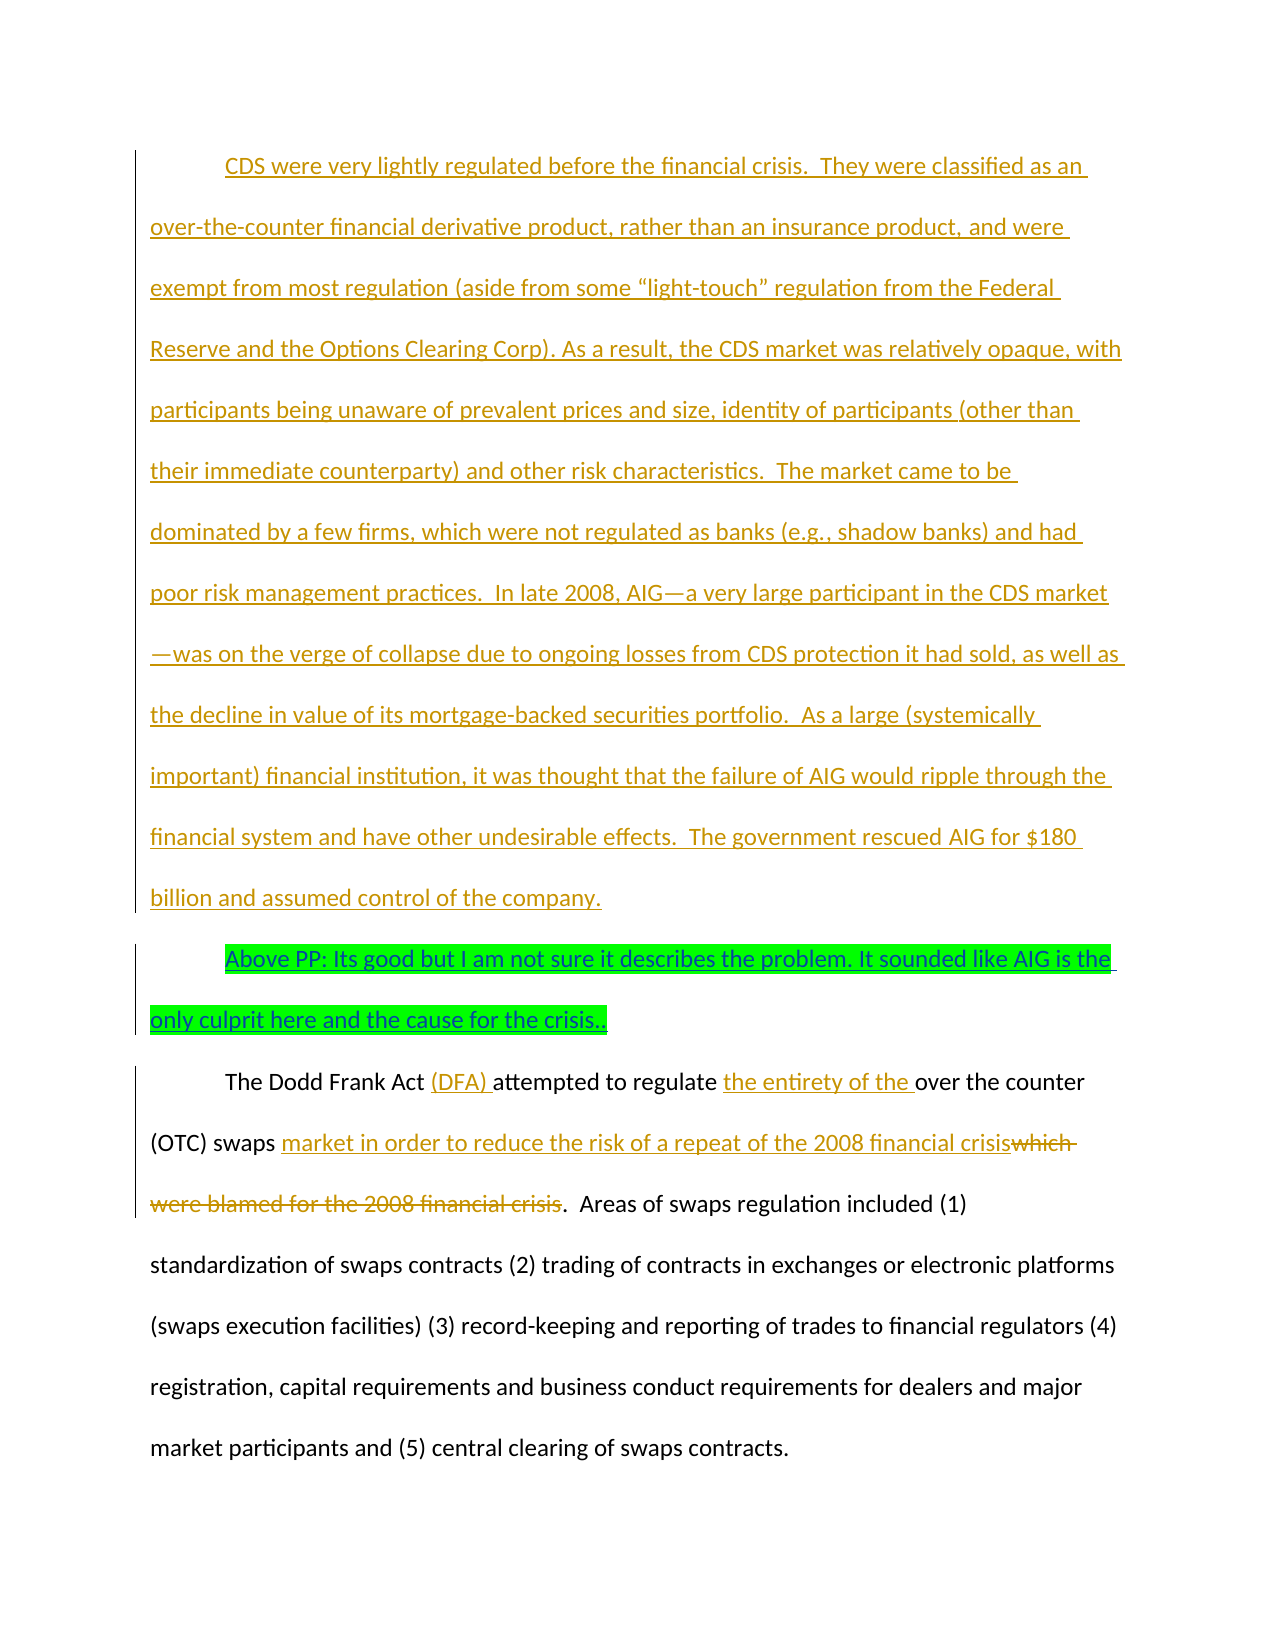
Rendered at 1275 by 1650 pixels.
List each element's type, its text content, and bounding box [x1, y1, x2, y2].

text The Dodd Frank Act attempted to regulate over the counter (OTC) swaps . Areas of swaps regulation included (1) standardization of swaps contracts (2) trading of contracts in exchanges or electronic platforms (swaps execution facilities) (3) record-keeping and reporting of trades to financial regulators (4) registration, capital requirements and business conduct requirements for dealers and major market participants and (5) central clearing of swaps contracts. [150, 1066, 1125, 1462]
